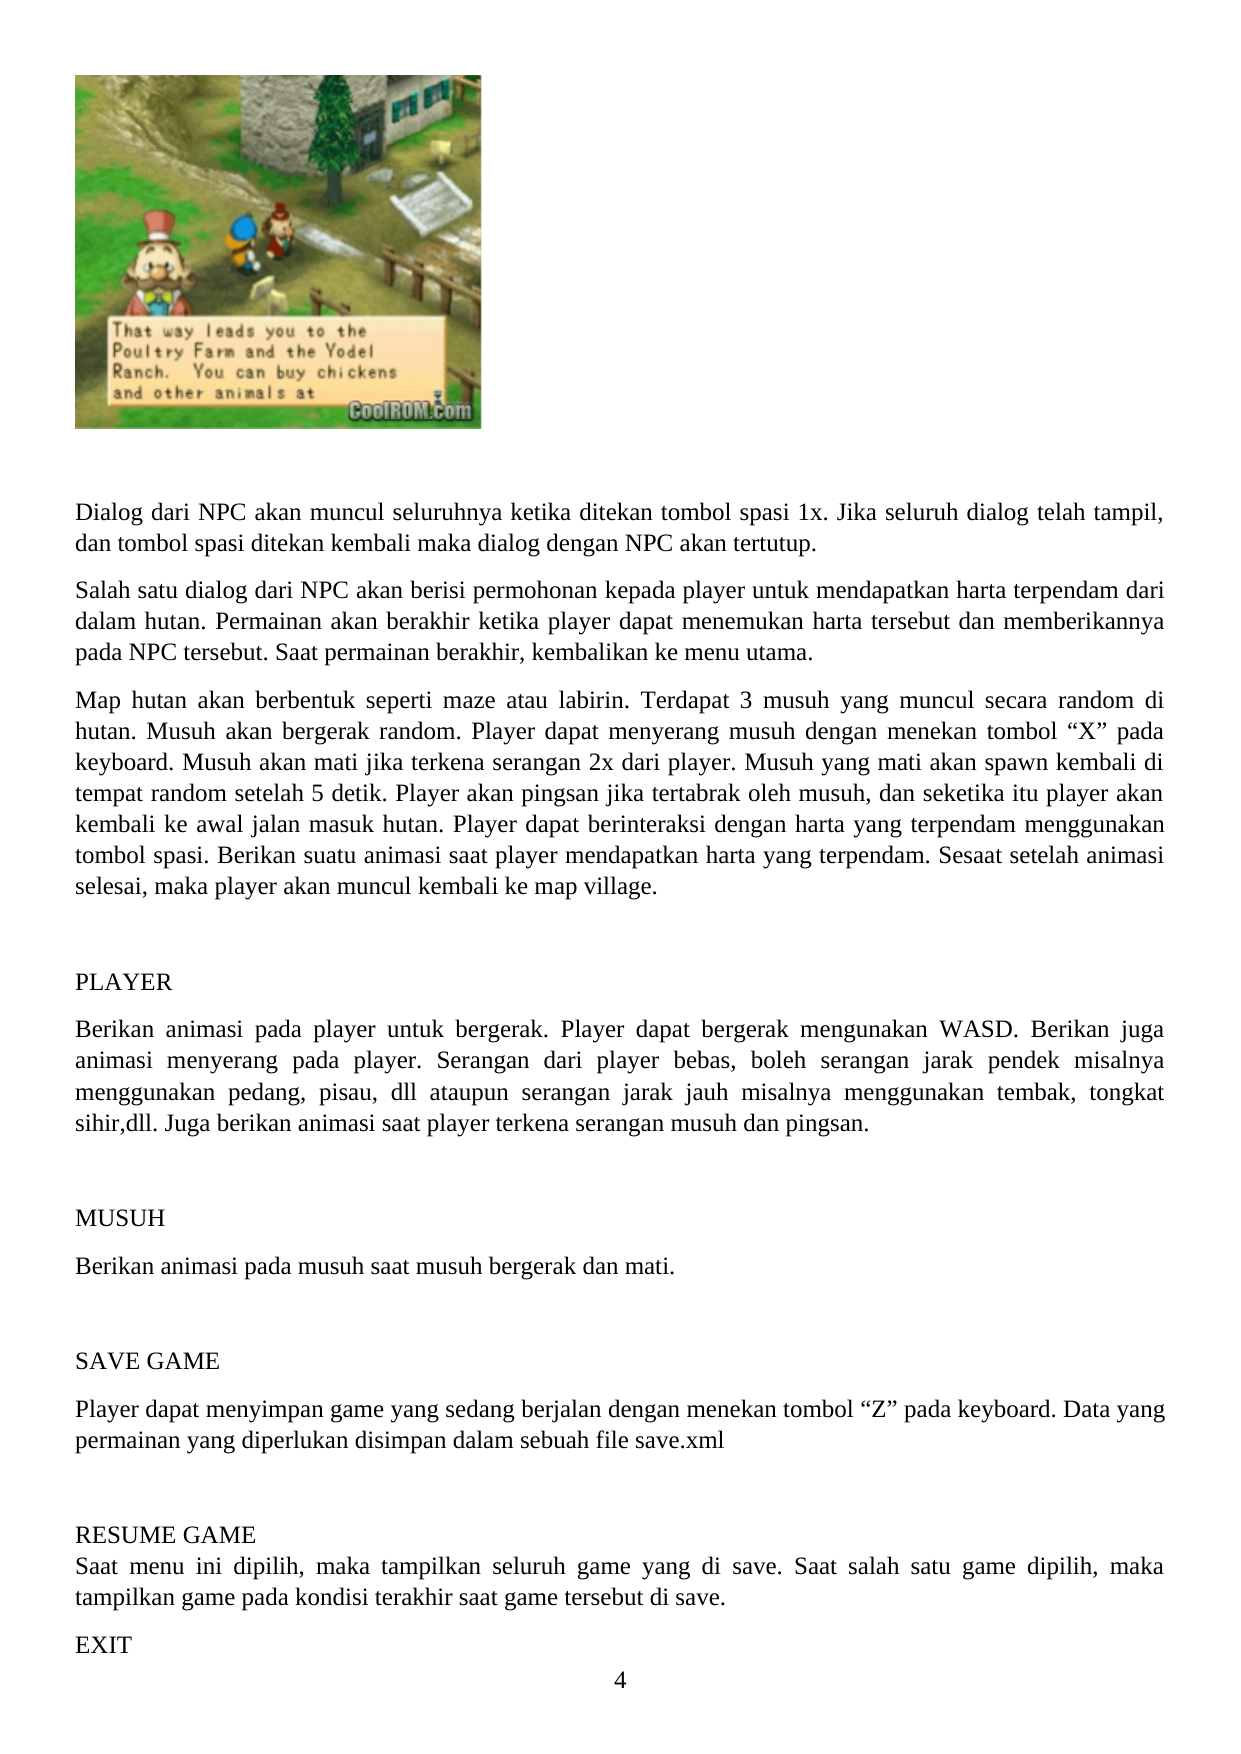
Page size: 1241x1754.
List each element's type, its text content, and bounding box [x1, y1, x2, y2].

text Player dapat menyimpan game yang sedang berjalan dengan menekan tombol “Z” pada keyboard. Data yang permainan yang diperlukan disimpan dalam sebuah file save.xml [75, 1394, 1166, 1454]
text RESUME GAME [75, 1520, 1166, 1549]
text Berikan animasi pada player untuk bergerak. Player dapat bergerak mengunakan WASD. Berikan juga animasi menyerang pada player. Serangan dari player bebas, boleh serangan jarak pendek misalnya menggunakan pedang, pisau, dll ataupun serangan jarak jauh misalnya menggunakan tembak, tongkat sihir,dll. Juga berikan animasi saat player terkena serangan musuh dan pingsan. [75, 1014, 1166, 1136]
text Map hutan akan berbentuk seperti maze atau labirin. Terdapat 3 musuh yang muncul secara random di hutan. Musuh akan bergerak random. Player dapat menyerang musuh dengan menekan tombol “X” pada keyboard. Musuh akan mati jika terkena serangan 2x dari player. Musuh yang mati akan spawn kembali di tempat random setelah 5 detik. Player akan pingsan jika tertabrak oleh musuh, dan seketika itu player akan kembali ke awal jalan masuk hutan. Player dapat berinteraksi dengan harta yang terpendam menggunakan tombol spasi. Berikan suatu animasi saat player mendapatkan harta yang terpendam. Sesaat setelah animasi selesai, maka player akan muncul kembali ke map village. [75, 685, 1166, 900]
text Saat menu ini dipilih, maka tampilkan seluruh game yang di save. Saat salah satu game dipilih, maka tampilkan game pada kondisi terakhir saat game tersebut di save. [75, 1551, 1166, 1611]
picture [75, 75, 482, 429]
text Berikan animasi pada musuh saat musuh bergerak dan mati. [75, 1251, 1166, 1279]
text Salah satu dialog dari NPC akan berisi permohonan kepada player untuk mendapatkan harta terpendam dari dalam hutan. Permainan akan berakhir ketika player dapat menemukan harta tersebut dan memberikannya pada NPC tersebut. Saat permainan berakhir, kembalikan ke menu utama. [75, 575, 1166, 666]
text Dialog dari NPC akan muncul seluruhnya ketika ditekan tombol spasi 1x. Jika seluruh dialog telah tampil, dan tombol spasi ditekan kembali maka dialog dengan NPC akan tertutup. [75, 497, 1166, 556]
text MUSUH [75, 1203, 1166, 1232]
text SAVE GAME [75, 1346, 1166, 1375]
text PLAYER [75, 967, 1166, 996]
text EXIT [75, 1630, 1166, 1659]
